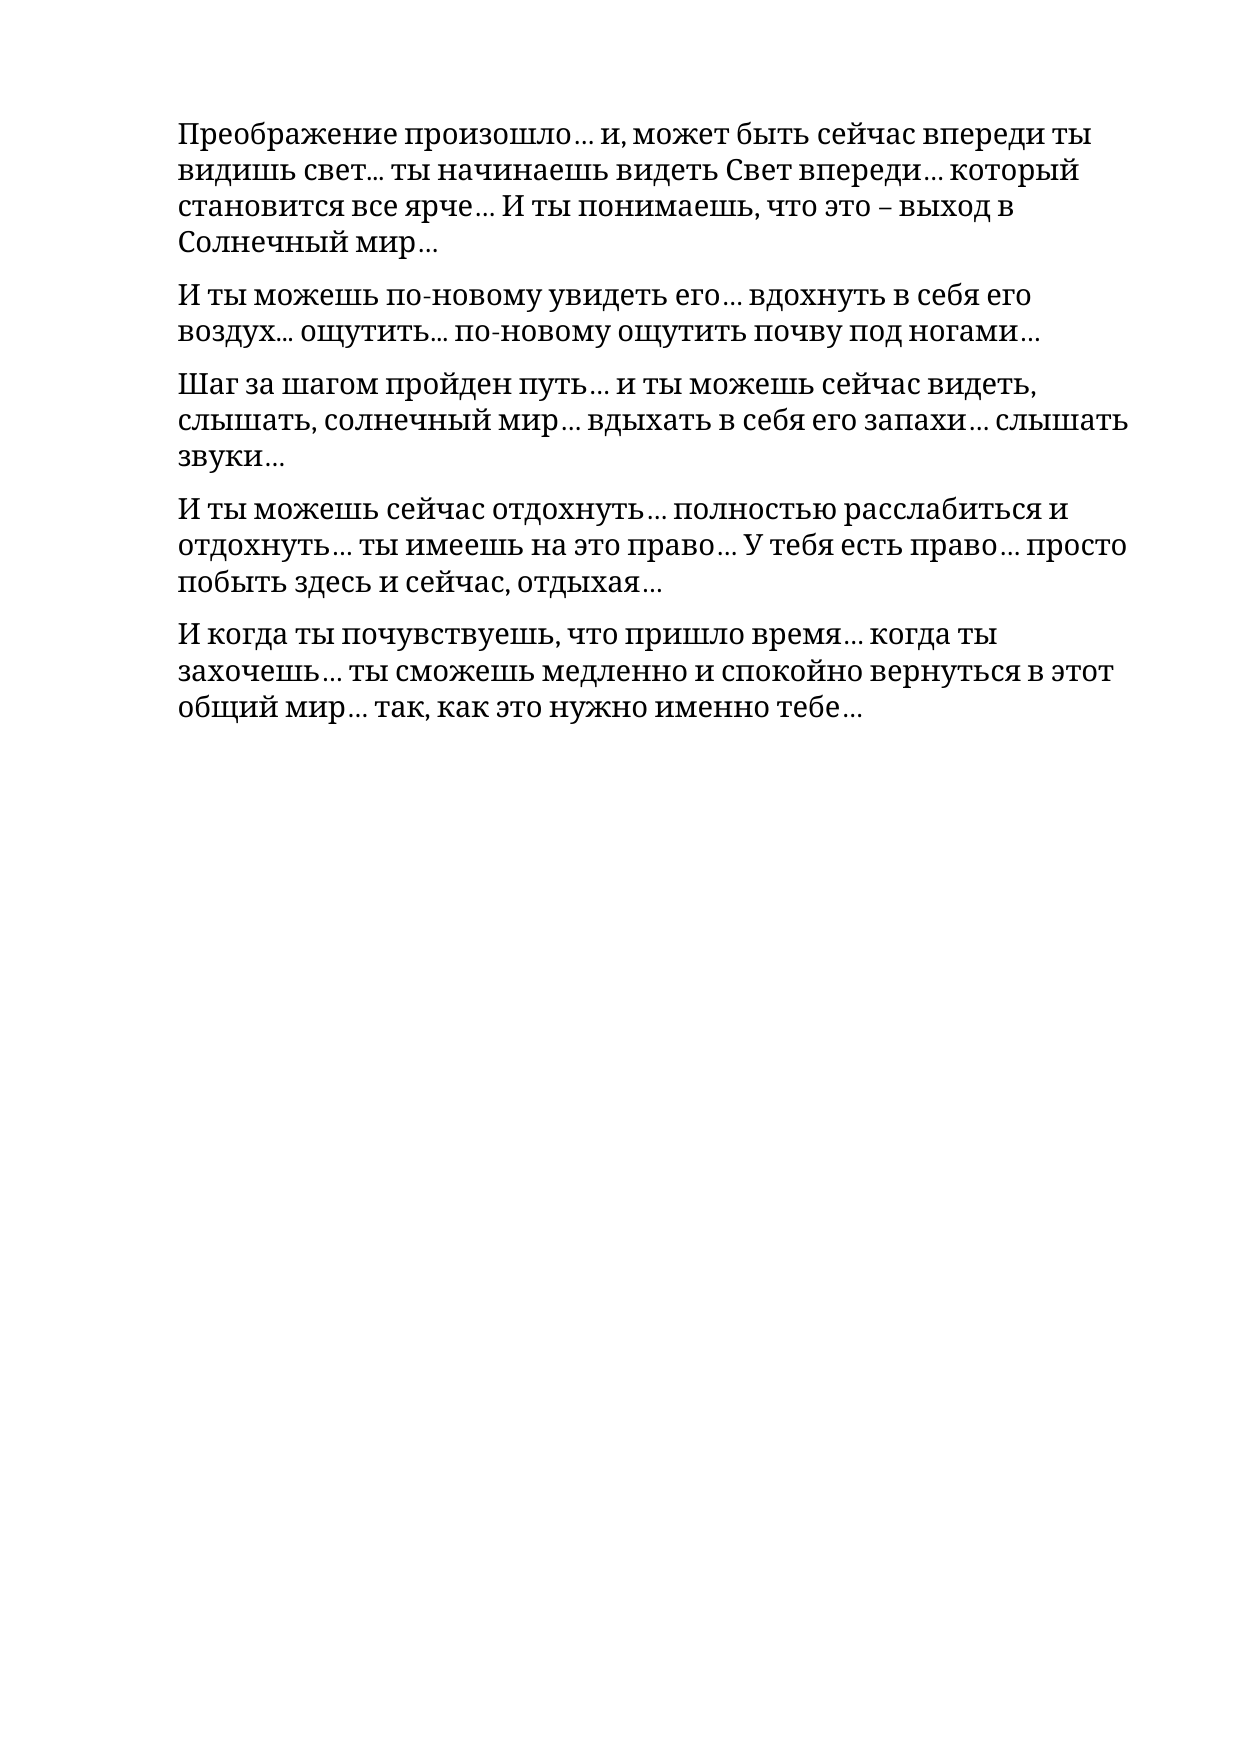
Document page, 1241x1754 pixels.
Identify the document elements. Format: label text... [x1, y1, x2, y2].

text И ты можешь по-новому увидеть его… вдохнуть в себя его воздух... ощутить... по-новому ощутить почву под ногами… [177, 279, 1152, 349]
text Шаг за шагом пройден путь… и ты можешь сейчас видеть, слышать, солнечный мир… вдыхать в себя его запахи… слышать звуки… [177, 368, 1152, 474]
text И ты можешь сейчас отдохнуть… полностью расслабиться и отдохнуть… ты имеешь на это право… У тебя есть право… просто побыть здесь и сейчас, отдыхая… [177, 493, 1152, 599]
text Преображение произошло… и, может быть сейчас впереди ты видишь свет... ты начинаешь видеть Свет впереди… который становится все ярче… И ты понимаешь, что это – выход в Солнечный мир… [177, 118, 1152, 260]
text И когда ты почувствуешь, что пришло время… когда ты захочешь… ты сможешь медленно и спокойно вернуться в этот общий мир… так, как это нужно именно тебе… [177, 618, 1152, 724]
